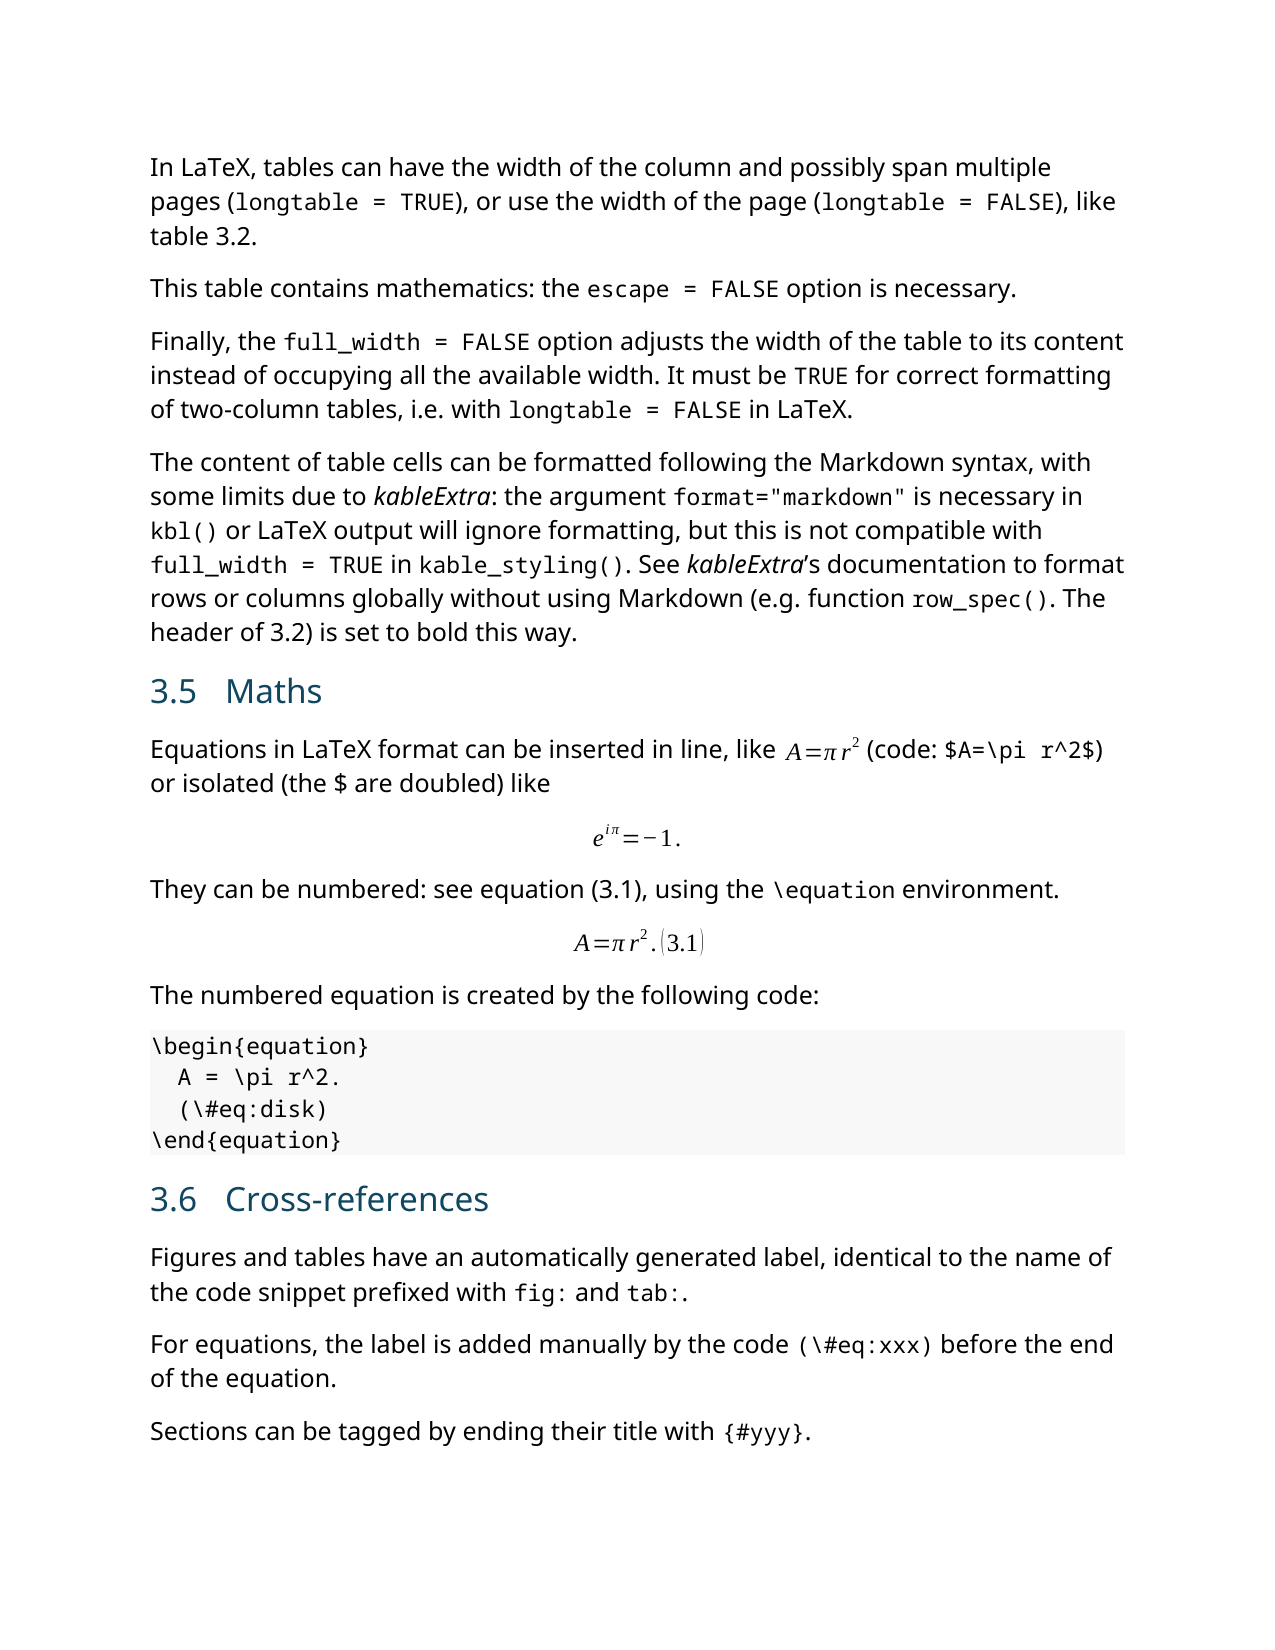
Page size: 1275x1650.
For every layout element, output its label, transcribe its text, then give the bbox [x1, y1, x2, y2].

text The numbered equation is created by the following code: [150, 977, 1125, 1011]
text This table contains mathematics: the escape = FALSE option is necessary. [150, 271, 1125, 305]
subtitle 3.5 Maths [150, 668, 1125, 713]
text Sections can be tagged by ending their title with {#yyy}. [150, 1414, 1125, 1448]
text \begin{equation} A = \pi r^2. (\#eq:disk) \end{equation} [150, 1030, 1125, 1155]
text Figures and tables have an automatically generated label, identical to the name of the code snippet prefixed with fig: and tab:. [150, 1240, 1125, 1308]
text Equations in LaTeX format can be inserted in line, like (code: $A=\pi r^2$) or isolated (the $ are doubled) like [150, 732, 1125, 800]
text Finally, the full_width = FALSE option adjusts the width of the table to its content instead of occupying all the available width. It must be TRUE for correct formatting of two-column tables, i.e. with longtable = FALSE in LaTeX. [150, 324, 1125, 426]
text The content of table cells can be formatted following the Markdown syntax, with some limits due to kableExtra: the argument format="markdown" is necessary in kbl() or LaTeX output will ignore formatting, but this is not compatible with full_width = TRUE in kable_styling(). See kableExtra’s documentation to format rows or columns globally without using Markdown (e.g. function row_spec(). The header of 3.2) is set to bold this way. [150, 445, 1125, 649]
subtitle 3.6 Cross-references [150, 1176, 1125, 1221]
text In LaTeX, tables can have the width of the column and possibly span multiple pages (longtable = TRUE), or use the width of the page (longtable = FALSE), like table 3.2. [150, 150, 1125, 252]
text For equations, the label is added manually by the code (\#eq:xxx) before the end of the equation. [150, 1327, 1125, 1395]
text They can be numbered: see equation (3.1), using the \equation environment. [150, 872, 1125, 906]
